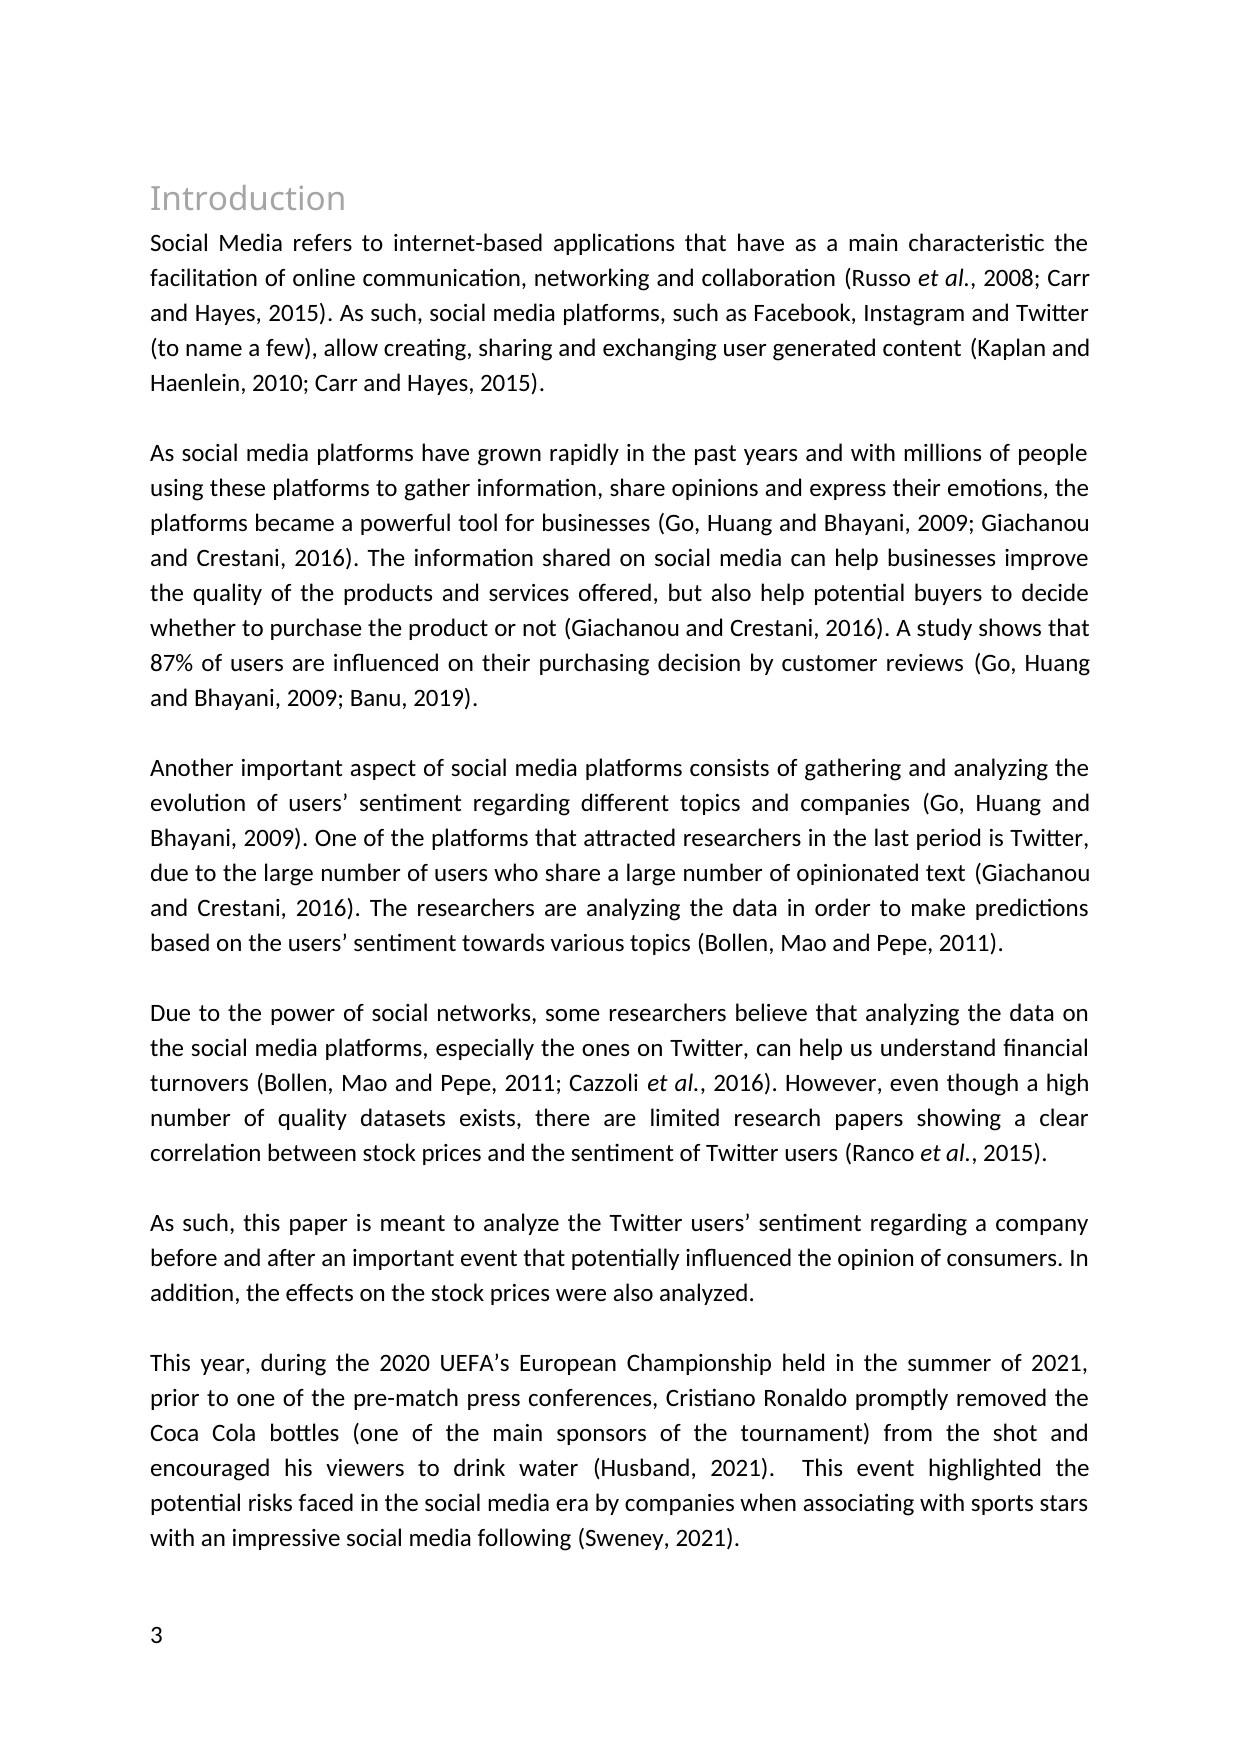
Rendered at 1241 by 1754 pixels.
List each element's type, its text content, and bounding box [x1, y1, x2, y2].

subtitle Introduction [150, 175, 1090, 220]
text Another important aspect of social media platforms consists of gathering and analyzing the evolution of users’ sentiment regarding different topics and companies [150, 752, 1090, 958]
text As such, this paper is meant to analyze the Twitter users’ sentiment regarding a company before and after an important event that potentially influenced the opinion of consumers. In addition, the effects on the stock prices were also analyzed. [150, 1207, 1090, 1308]
text This year, during the 2020 UEFA’s European Championship held in the summer of 2021, prior to one of the pre-match press conferences, Cristiano Ronaldo promptly removed the Coca Cola bottles (one of the main sponsors of the tournament) from the shot and encouraged his viewers to drink water (Husband, 2021). This event highlighted the potential risks faced in the social media era by companies when associating with sports stars with an impressive social media following (Sweney, 2021). [150, 1347, 1090, 1553]
text Social Media refers to internet-based applications that have as a main characteristic the facilitation of online communication, networking and collaboration (Russo et al., 2008; Carr and Hayes, 2015). As such, social media platforms, such as Facebook, Instagram and Twitter (to name a few), allow creating, sharing and exchanging user generated content (Kaplan and Haenlein, 2010; Carr and Hayes, 2015). [150, 227, 1090, 398]
text Due to the power of social networks, some researchers believe that analyzing the data on the social media platforms, especially the ones on Twitter, can help us understand financial turnovers (Bollen, Mao and Pepe, 2011; Cazzoli et al., 2016). However, even though a high number of quality datasets exists, there are limited research papers showing a clear correlation between stock prices and the sentiment of Twitter users (Ranco et al., 2015). [150, 997, 1090, 1168]
text As social media platforms have grown rapidly in the past years and with millions of people using these platforms to gather information, share opinions and express their emotions, the platforms became a powerful tool for businesses [150, 437, 1090, 713]
